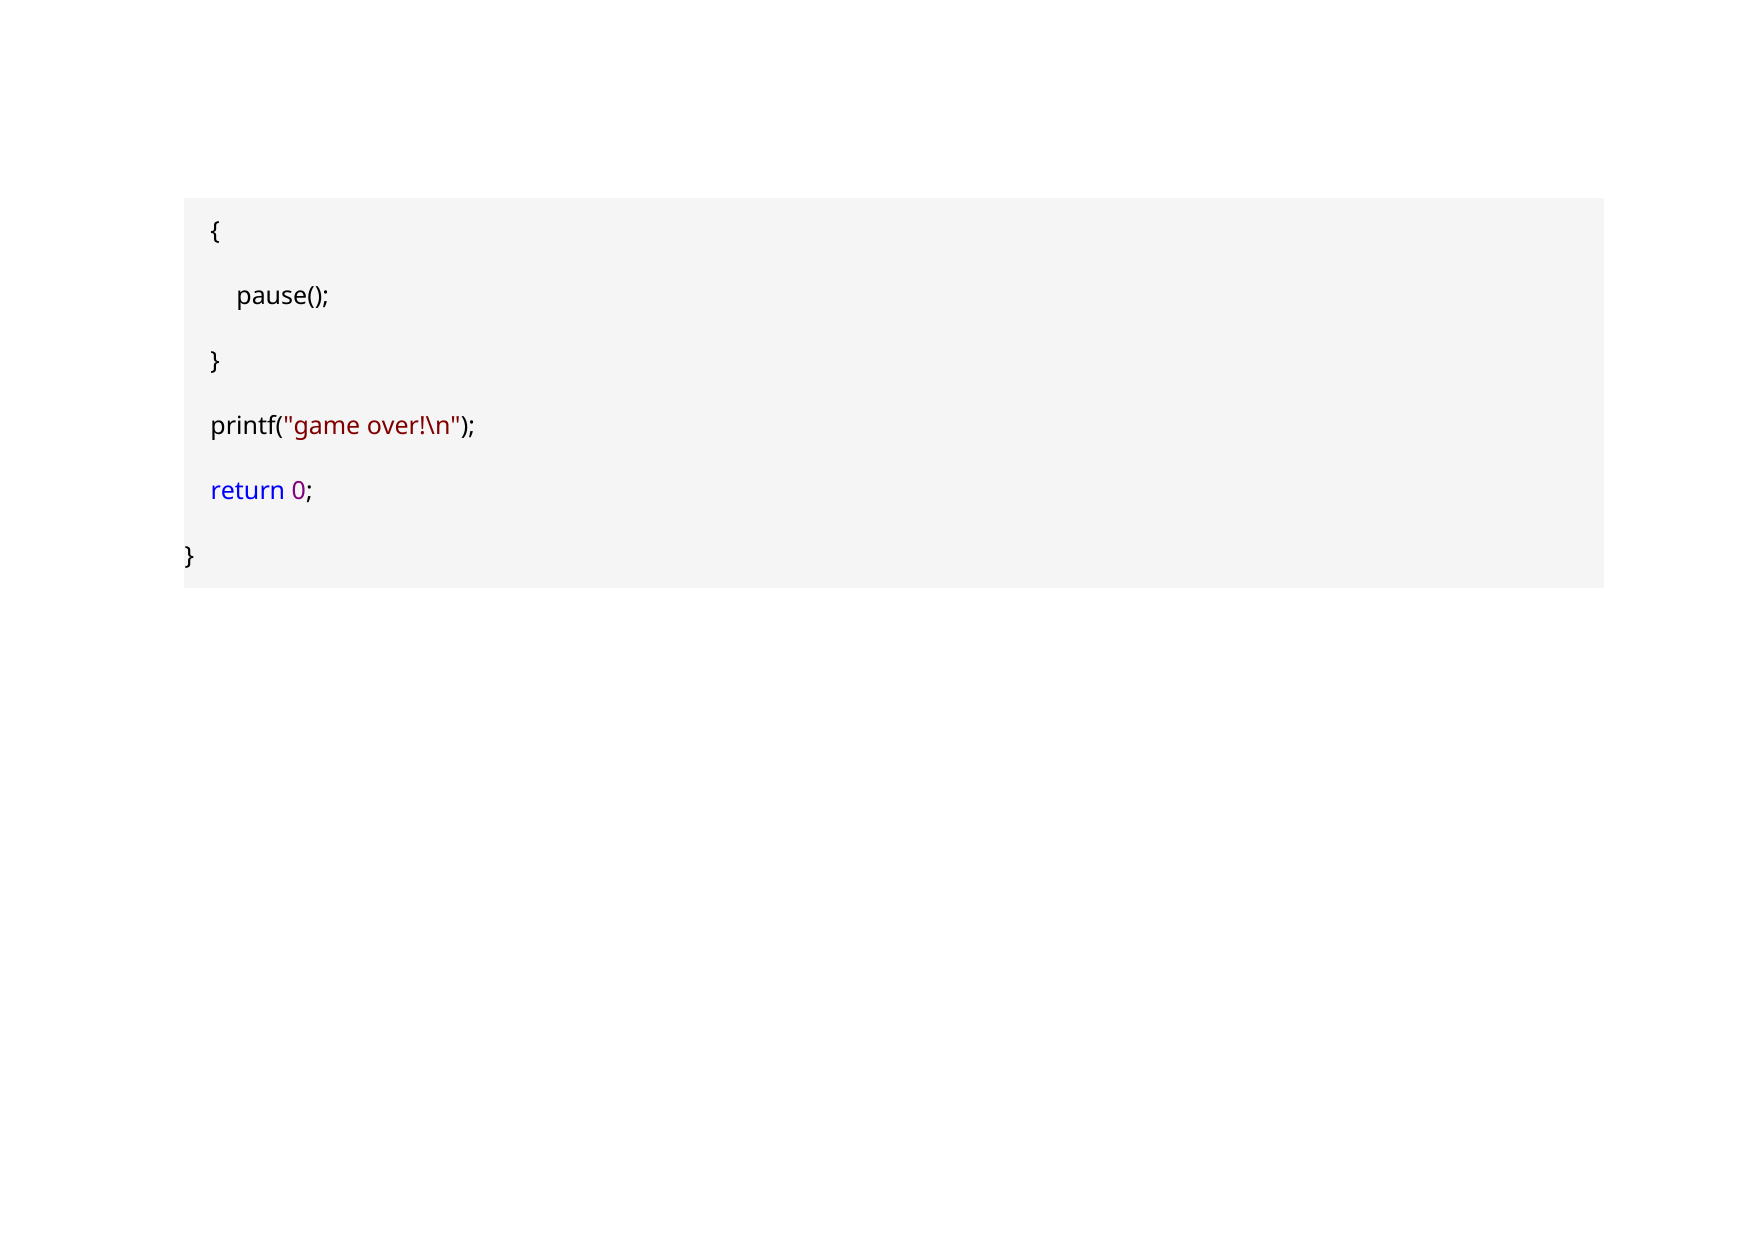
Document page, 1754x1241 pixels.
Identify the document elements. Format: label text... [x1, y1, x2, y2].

text { [184, 198, 1604, 263]
text return 0; [184, 458, 1604, 523]
text pause(); [184, 263, 1604, 328]
text } [184, 523, 1604, 588]
text printf("game over!\n"); [184, 393, 1604, 458]
text } [184, 328, 1604, 393]
